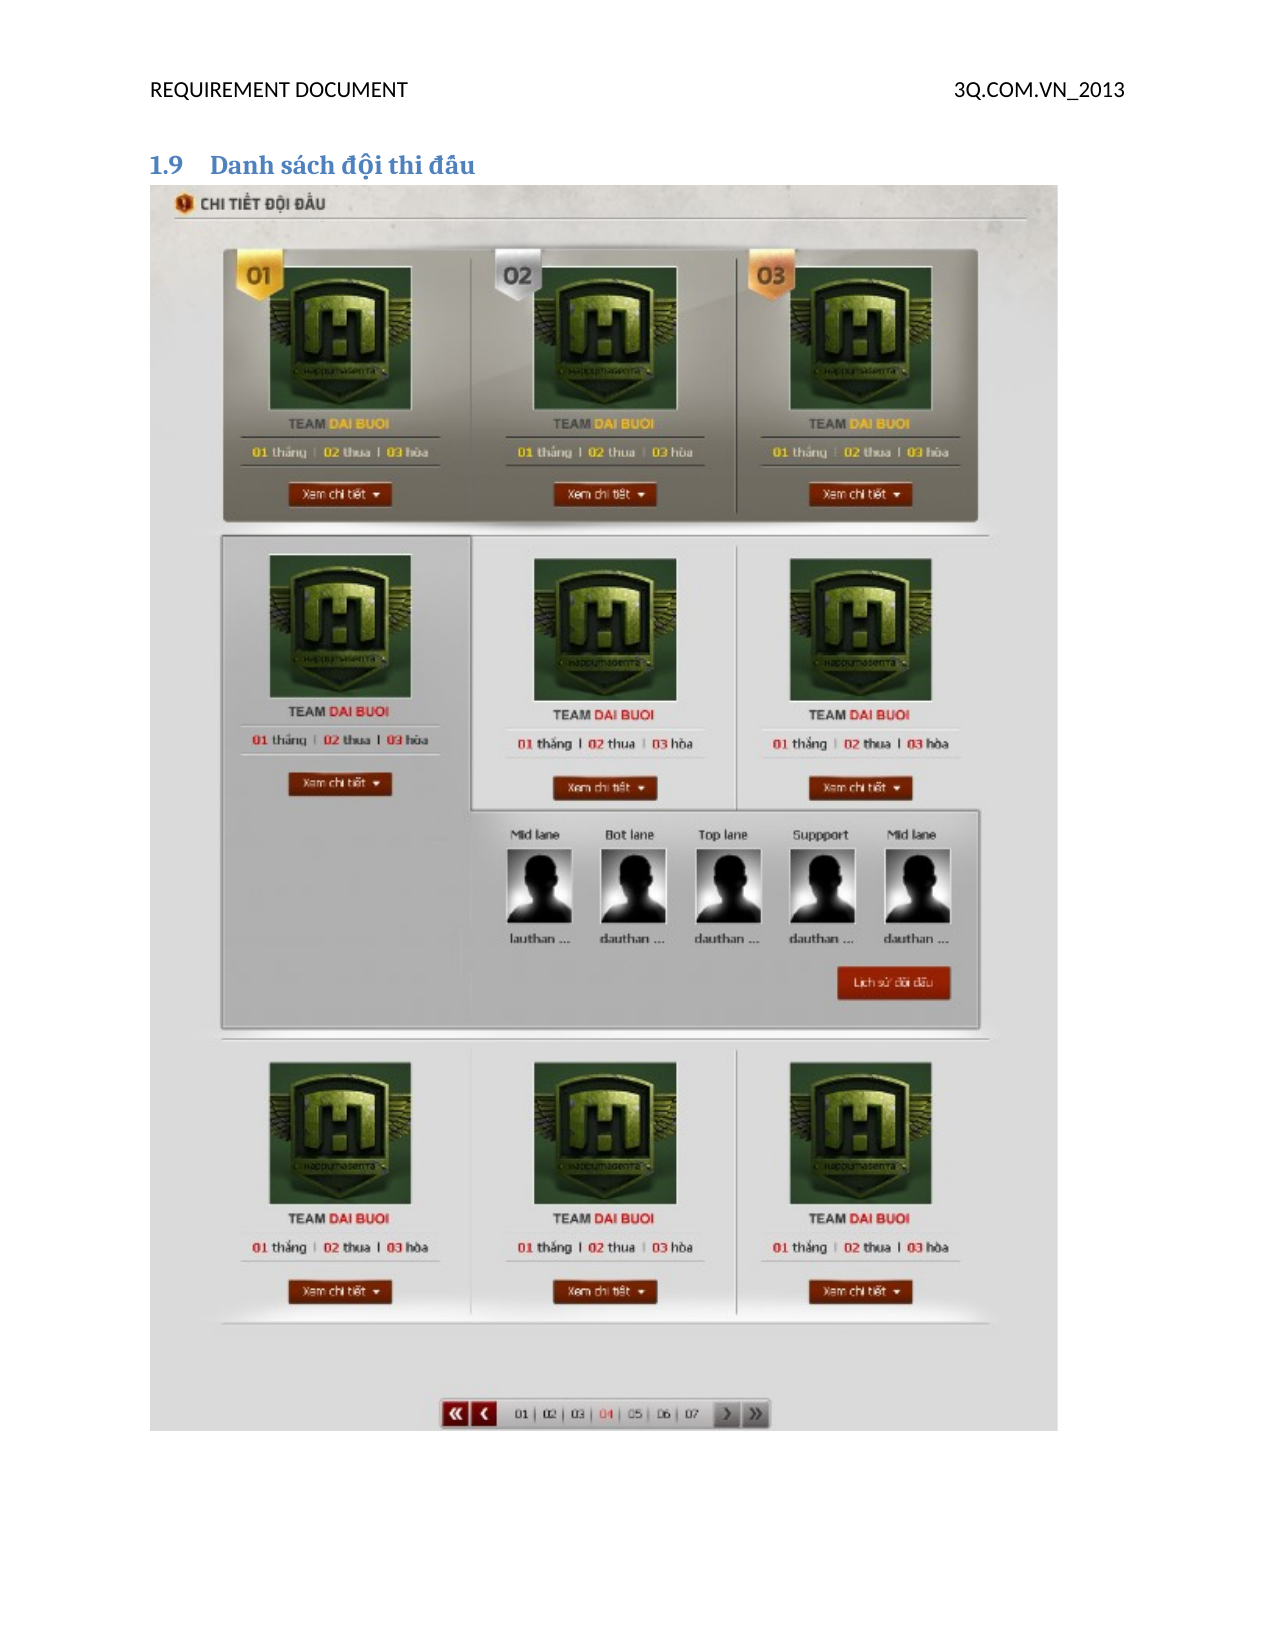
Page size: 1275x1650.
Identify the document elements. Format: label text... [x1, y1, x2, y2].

subtitle Danh sách đội thi đấu [150, 150, 1125, 181]
picture [150, 185, 1058, 1431]
